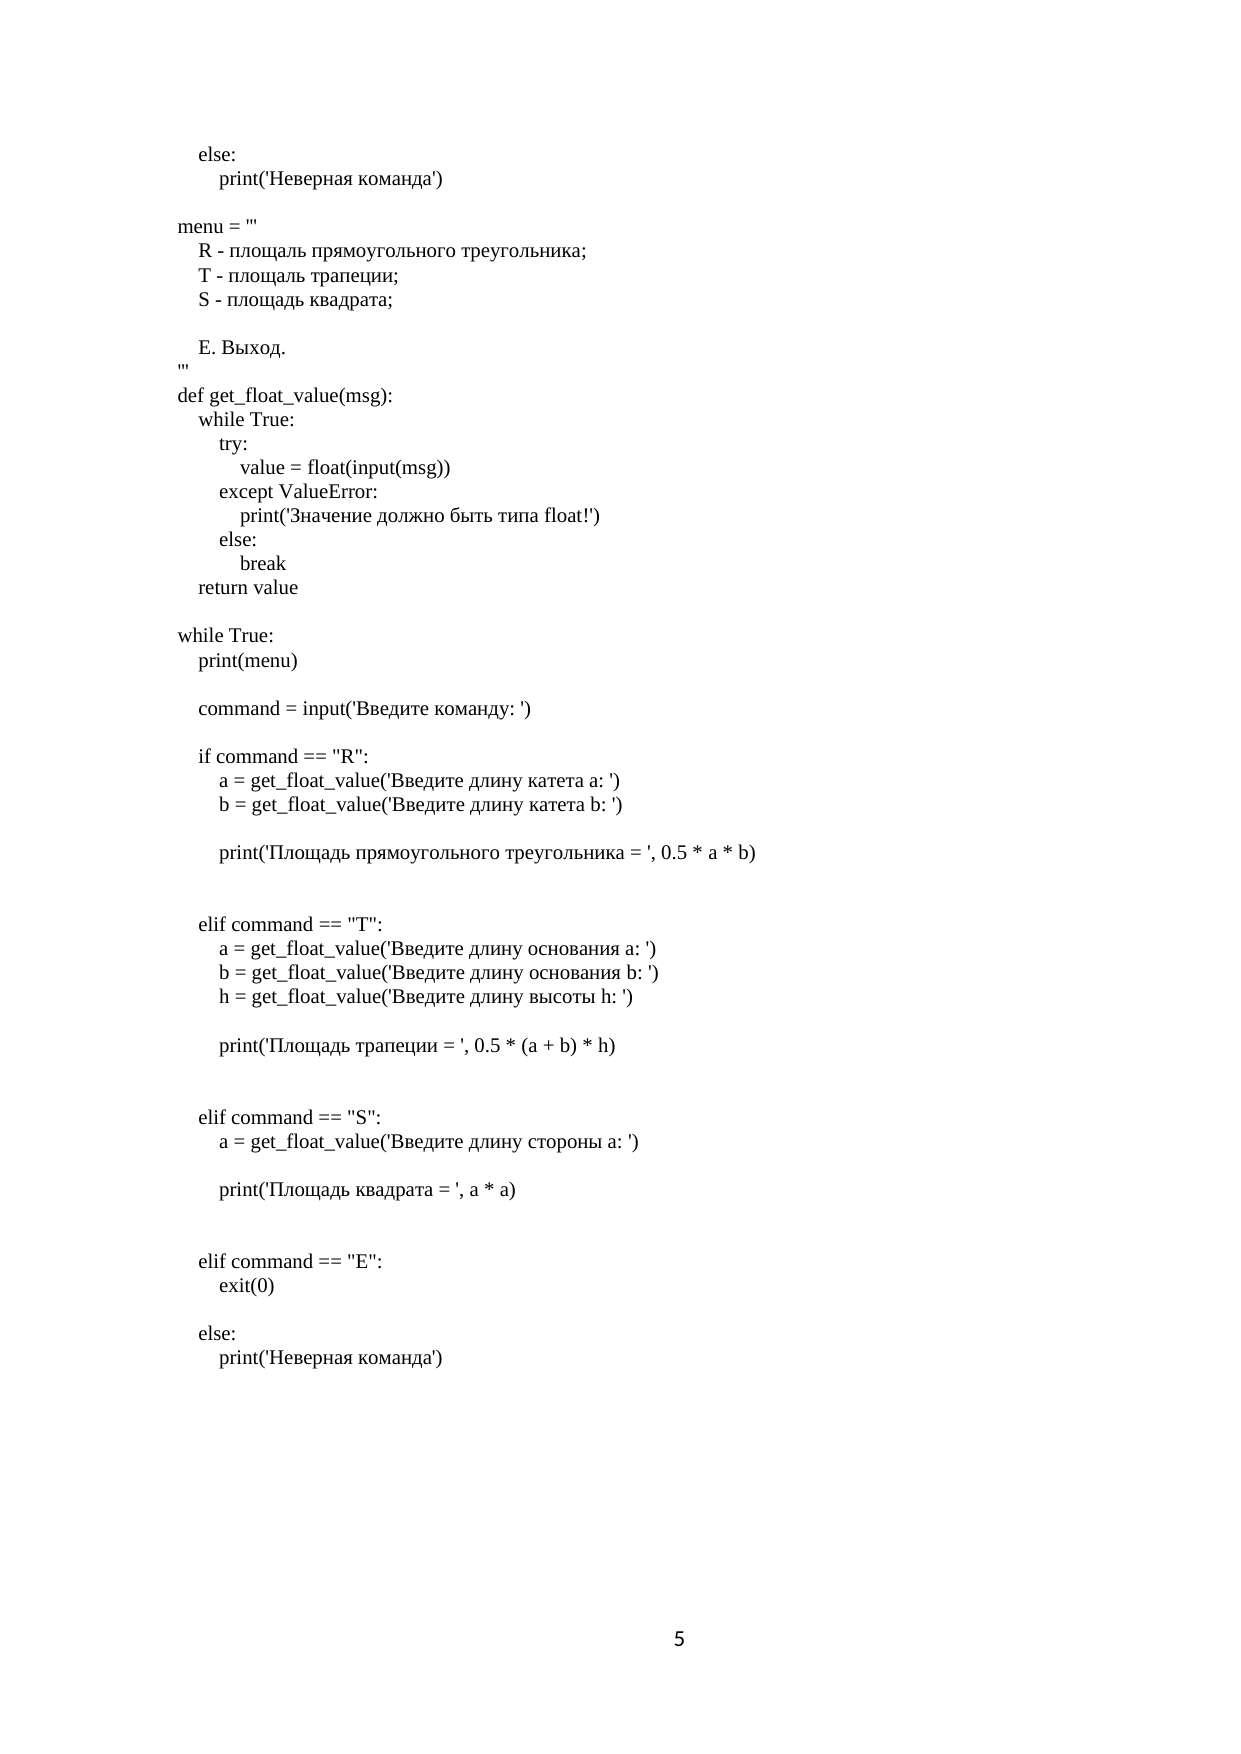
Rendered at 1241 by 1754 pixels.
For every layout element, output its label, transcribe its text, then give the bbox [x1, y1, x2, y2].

text ''' [177, 359, 1181, 383]
text print('Значение должно быть типа float!') [177, 503, 1181, 527]
text except ValueError: [177, 479, 1181, 503]
text def get_float_value(msg): [177, 383, 1181, 407]
text a = get_float_value('Введите длину основания а: ') [177, 936, 1181, 960]
text Т - площаль трапеции; [177, 262, 1181, 287]
text else: [177, 142, 1181, 166]
text value = float(input(msg)) [177, 455, 1181, 479]
text menu = ''' [177, 214, 1181, 238]
text else: [177, 1321, 1181, 1345]
text print('Площадь квадрата = ', a * a) [177, 1177, 1181, 1201]
text try: [177, 431, 1181, 455]
text print('Площадь прямоугольного треугольника = ', 0.5 * a * b) [177, 840, 1181, 864]
text break [177, 551, 1181, 575]
text print('Неверная команда') [177, 1345, 1181, 1369]
text E. Выход. [177, 335, 1181, 359]
text print('Площадь трапеции = ', 0.5 * (a + b) * h) [177, 1032, 1181, 1057]
text a = get_float_value('Введите длину катета а: ') [177, 768, 1181, 792]
text a = get_float_value('Введите длину стороны a: ') [177, 1129, 1181, 1153]
text elif command == "S": [177, 1105, 1181, 1129]
text print('Неверная команда') [177, 166, 1181, 190]
text print(menu) [177, 647, 1181, 672]
text b = get_float_value('Введите длину основания b: ') [177, 960, 1181, 984]
text elif command == "T": [177, 912, 1181, 936]
text while True: [177, 623, 1181, 647]
text return value [177, 575, 1181, 599]
text b = get_float_value('Введите длину катета b: ') [177, 792, 1181, 816]
text if command == "R": [177, 744, 1181, 768]
text exit(0) [177, 1273, 1181, 1297]
text S - площадь квадрата; [177, 287, 1181, 311]
text h = get_float_value('Введите длину высоты h: ') [177, 984, 1181, 1008]
text command = input('Введите команду: ') [177, 696, 1181, 720]
text elif command == "E": [177, 1249, 1181, 1273]
text else: [177, 527, 1181, 551]
text while True: [177, 407, 1181, 431]
text R - площаль прямоугольного треугольника; [177, 238, 1181, 262]
